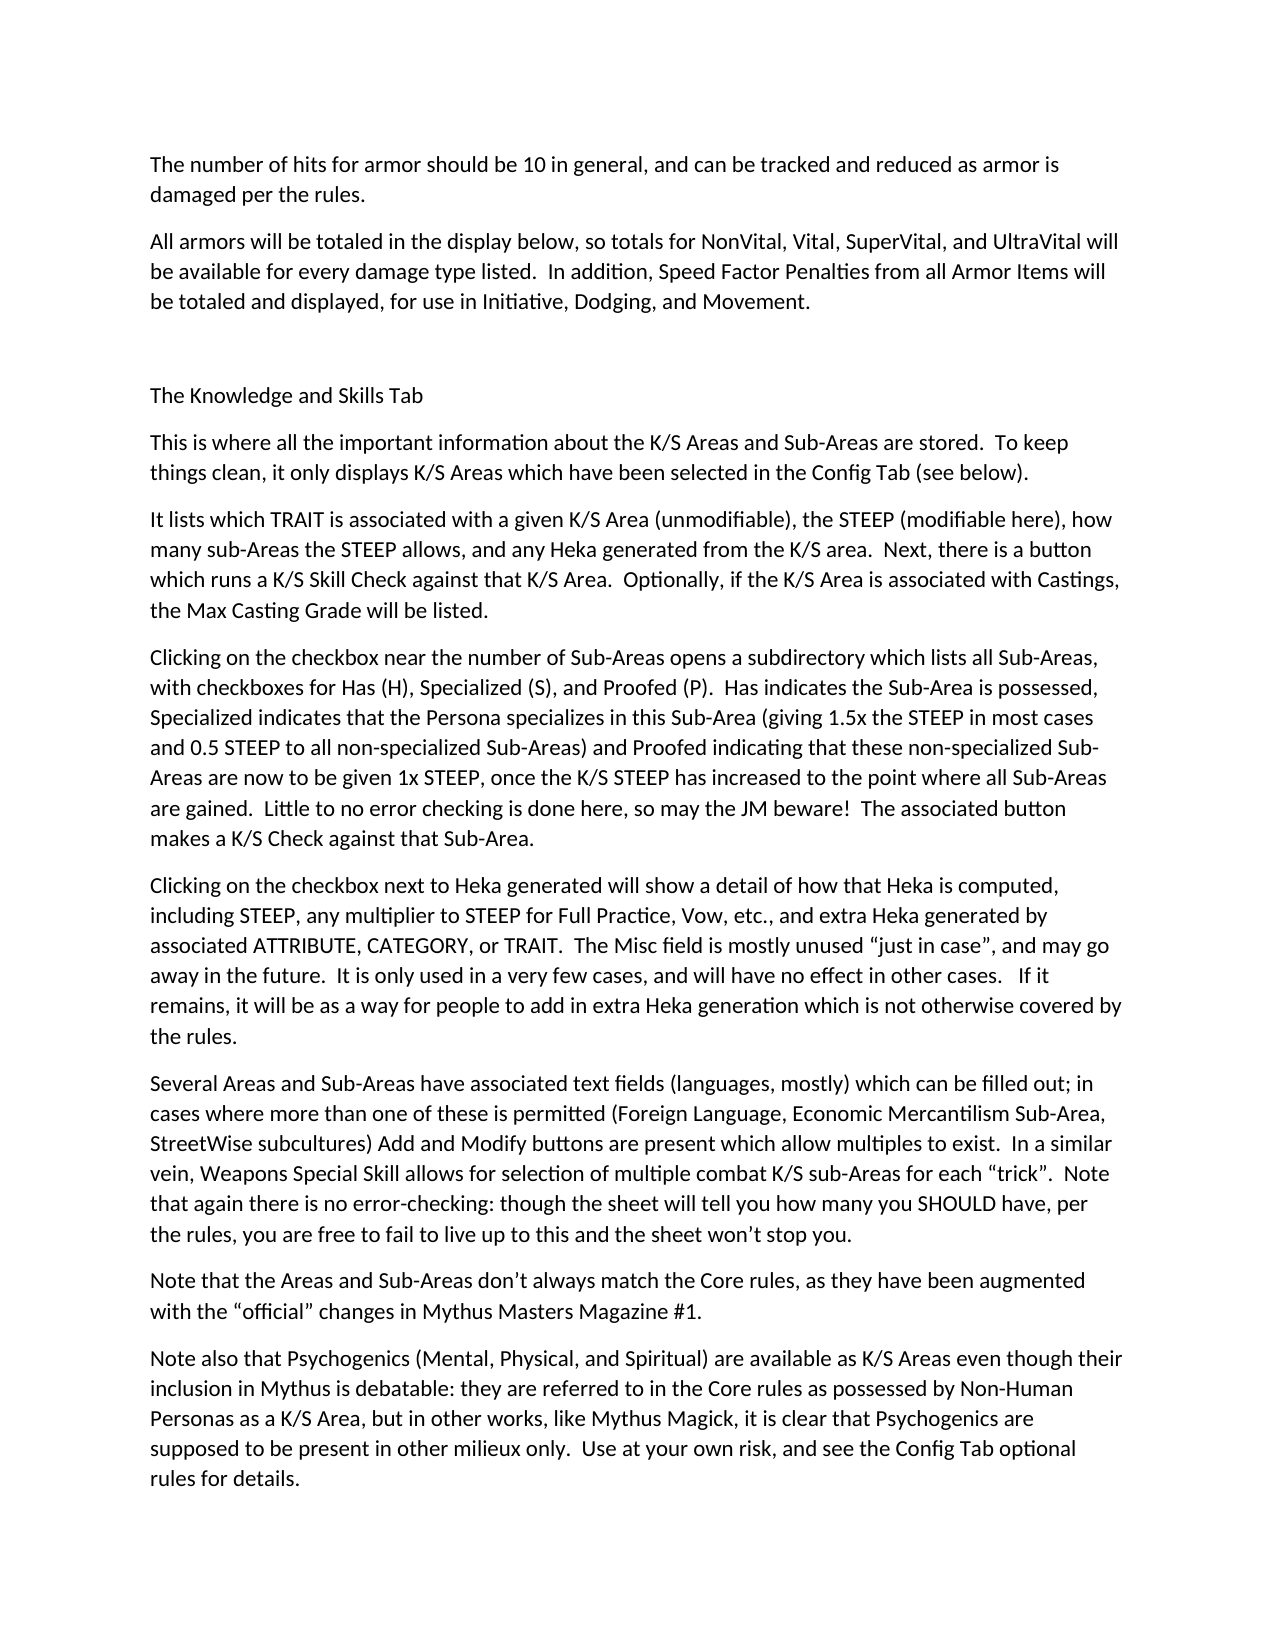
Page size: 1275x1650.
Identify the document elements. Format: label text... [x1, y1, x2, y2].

text This is where all the important information about the K/S Areas and Sub-Areas are stored. To keep things clean, it only displays K/S Areas which have been selected in the Config Tab (see below). [150, 428, 1125, 486]
text Clicking on the checkbox next to Heka generated will show a detail of how that Heka is computed, including STEEP, any multiplier to STEEP for Full Practice, Vow, etc., and extra Heka generated by associated ATTRIBUTE, CATEGORY, or TRAIT. The Misc field is mostly unused “just in case”, and may go away in the future. It is only used in a very few cases, and will have no effect in other cases. If it remains, it will be as a way for people to add in extra Heka generation which is not otherwise covered by the rules. [150, 871, 1125, 1050]
text The number of hits for armor should be 10 in general, and can be tracked and reduced as armor is damaged per the rules. [150, 150, 1125, 208]
text Note also that Psychogenics (Mental, Physical, and Spiritual) are available as K/S Areas even though their inclusion in Mythus is debatable: they are referred to in the Core rules as possessed by Non-Human Personas as a K/S Area, but in other works, like Mythus Magick, it is clear that Psychogenics are supposed to be present in other milieux only. Use at your own risk, and see the Config Tab optional rules for details. [150, 1344, 1125, 1493]
text Note that the Areas and Sub-Areas don’t always match the Core rules, as they have been augmented with the “official” changes in Mythus Masters Magazine #1. [150, 1267, 1125, 1325]
text The Knowledge and Skills Tab [150, 381, 1125, 409]
text Several Areas and Sub-Areas have associated text fields (languages, mostly) which can be filled out; in cases where more than one of these is permitted (Foreign Language, Economic Mercantilism Sub-Area, StreetWise subcultures) Add and Modify buttons are present which allow multiples to exist. In a similar vein, Weapons Special Skill allows for selection of multiple combat K/S sub-Areas for each “trick”. Note that again there is no error-checking: though the sheet will tell you how many you SHOULD have, per the rules, you are free to fail to live up to this and the sheet won’t stop you. [150, 1069, 1125, 1248]
text All armors will be totaled in the display below, so totals for NonVital, Vital, SuperVital, and UltraVital will be available for every damage type listed. In addition, Speed Factor Penalties from all Armor Items will be totaled and displayed, for use in Initiative, Dodging, and Movement. [150, 227, 1125, 316]
text Clicking on the checkbox near the number of Sub-Areas opens a subdirectory which lists all Sub-Areas, with checkboxes for Has (H), Specialized (S), and Proofed (P). Has indicates the Sub-Area is possessed, Specialized indicates that the Persona specializes in this Sub-Area (giving 1.5x the STEEP in most cases and 0.5 STEEP to all non-specialized Sub-Areas) and Proofed indicating that these non-specialized Sub-Areas are now to be given 1x STEEP, once the K/S STEEP has increased to the point where all Sub-Areas are gained. Little to no error checking is done here, so may the JM beware! The associated button makes a K/S Check against that Sub-Area. [150, 643, 1125, 852]
text It lists which TRAIT is associated with a given K/S Area (unmodifiable), the STEEP (modifiable here), how many sub-Areas the STEEP allows, and any Heka generated from the K/S area. Next, there is a button which runs a K/S Skill Check against that K/S Area. Optionally, if the K/S Area is associated with Castings, the Max Casting Grade will be listed. [150, 505, 1125, 624]
